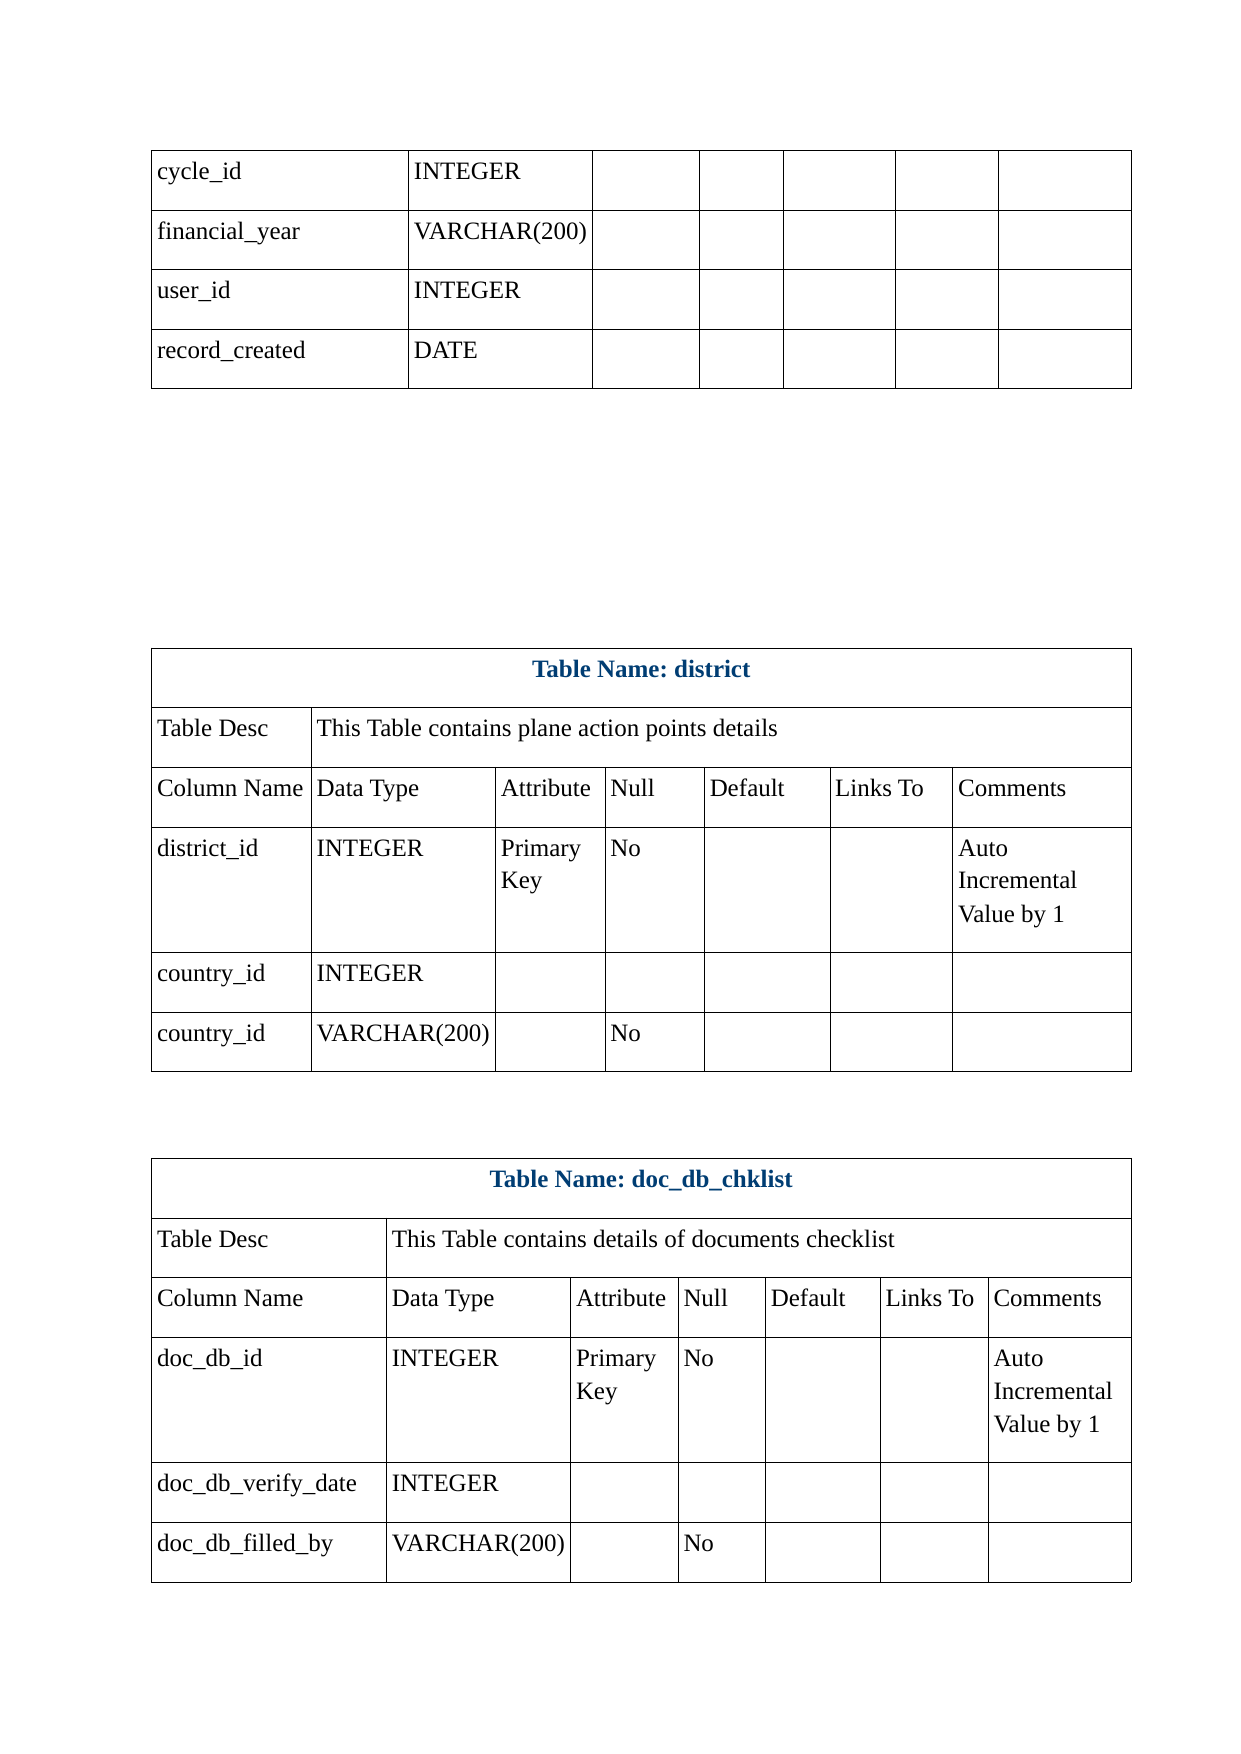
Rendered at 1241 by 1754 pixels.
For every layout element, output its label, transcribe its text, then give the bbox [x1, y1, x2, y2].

table_cell Links To [881, 1278, 988, 1337]
table_cell [705, 1013, 830, 1071]
table_cell This Table contains plane action points details [312, 708, 1131, 767]
table_cell This Table contains details of documents checklist [387, 1219, 1131, 1277]
table_cell [831, 953, 952, 1012]
table_cell [881, 1463, 988, 1522]
table_cell Auto Incremental Value by 1 [953, 828, 1131, 952]
table_cell financial_year [152, 211, 408, 269]
table_cell Links To [831, 768, 952, 826]
table_header Table Name: doc_db_chklist [152, 1159, 1131, 1217]
table_cell INTEGER [409, 151, 592, 209]
table_cell [593, 330, 699, 388]
table_cell [700, 151, 783, 209]
table_cell No [606, 1013, 704, 1071]
table_cell INTEGER [312, 828, 495, 952]
table_cell Column Name [152, 1278, 386, 1337]
table_cell [766, 1338, 880, 1462]
table_cell VARCHAR(200) [312, 1013, 495, 1071]
table_cell Comments [953, 768, 1131, 826]
table_cell district_id [152, 828, 311, 952]
table_cell No [606, 828, 704, 952]
table_cell Comments [989, 1278, 1131, 1337]
table_cell Primary Key [571, 1338, 678, 1462]
table_cell [831, 1013, 952, 1071]
table_cell [496, 953, 605, 1012]
table_cell [593, 211, 699, 269]
table_cell Attribute [496, 768, 605, 826]
table_cell Default [766, 1278, 880, 1337]
table_cell [784, 211, 895, 269]
table_cell doc_db_verify_date [152, 1463, 386, 1522]
table_cell Column Name [152, 768, 311, 826]
table_cell [989, 1463, 1131, 1522]
table_cell VARCHAR(200) [409, 211, 592, 269]
table_cell country_id [152, 1013, 311, 1071]
table_cell [784, 330, 895, 388]
table_cell [571, 1523, 678, 1581]
table_cell Null [679, 1278, 765, 1337]
table_cell [896, 151, 998, 209]
table_cell INTEGER [387, 1463, 570, 1522]
table_cell [593, 151, 699, 209]
table_cell INTEGER [312, 953, 495, 1012]
table_cell [705, 953, 830, 1012]
table_cell No [679, 1338, 765, 1462]
table_header Table Name: district [152, 649, 1131, 707]
table_cell Table Desc [152, 1219, 386, 1277]
table_cell INTEGER [387, 1338, 570, 1462]
table_cell [679, 1463, 765, 1522]
table_cell [593, 270, 699, 329]
table_cell cycle_id [152, 151, 408, 209]
table_cell [999, 151, 1131, 209]
table_cell [784, 270, 895, 329]
table_cell [881, 1338, 988, 1462]
table_cell Null [606, 768, 704, 826]
table_cell [784, 151, 895, 209]
table_cell [953, 953, 1131, 1012]
table_cell [896, 330, 998, 388]
table_cell [766, 1463, 880, 1522]
table_cell [953, 1013, 1131, 1071]
table_cell Default [705, 768, 830, 826]
table_cell doc_db_filled_by [152, 1523, 386, 1581]
table_cell doc_db_id [152, 1338, 386, 1462]
table_cell [831, 828, 952, 952]
table_cell [989, 1523, 1131, 1581]
table_cell [999, 270, 1131, 329]
table_cell [571, 1463, 678, 1522]
table_cell Table Desc [152, 708, 311, 767]
table_cell record_created [152, 330, 408, 388]
table_cell [700, 211, 783, 269]
table_cell VARCHAR(200) [387, 1523, 570, 1581]
table_cell [896, 211, 998, 269]
table_cell [999, 330, 1131, 388]
table_cell DATE [409, 330, 592, 388]
table_cell INTEGER [409, 270, 592, 329]
table_cell country_id [152, 953, 311, 1012]
table_cell Attribute [571, 1278, 678, 1337]
table_cell [700, 330, 783, 388]
table_cell [496, 1013, 605, 1071]
table_cell Data Type [312, 768, 495, 826]
table_cell [766, 1523, 880, 1581]
table_cell Auto Incremental Value by 1 [989, 1338, 1131, 1462]
table_cell [881, 1523, 988, 1581]
table_cell [896, 270, 998, 329]
table_cell [999, 211, 1131, 269]
table_cell [700, 270, 783, 329]
table_cell [705, 828, 830, 952]
table_cell No [679, 1523, 765, 1581]
table_cell user_id [152, 270, 408, 329]
table_cell Data Type [387, 1278, 570, 1337]
table_cell Primary Key [496, 828, 605, 952]
table_cell [606, 953, 704, 1012]
